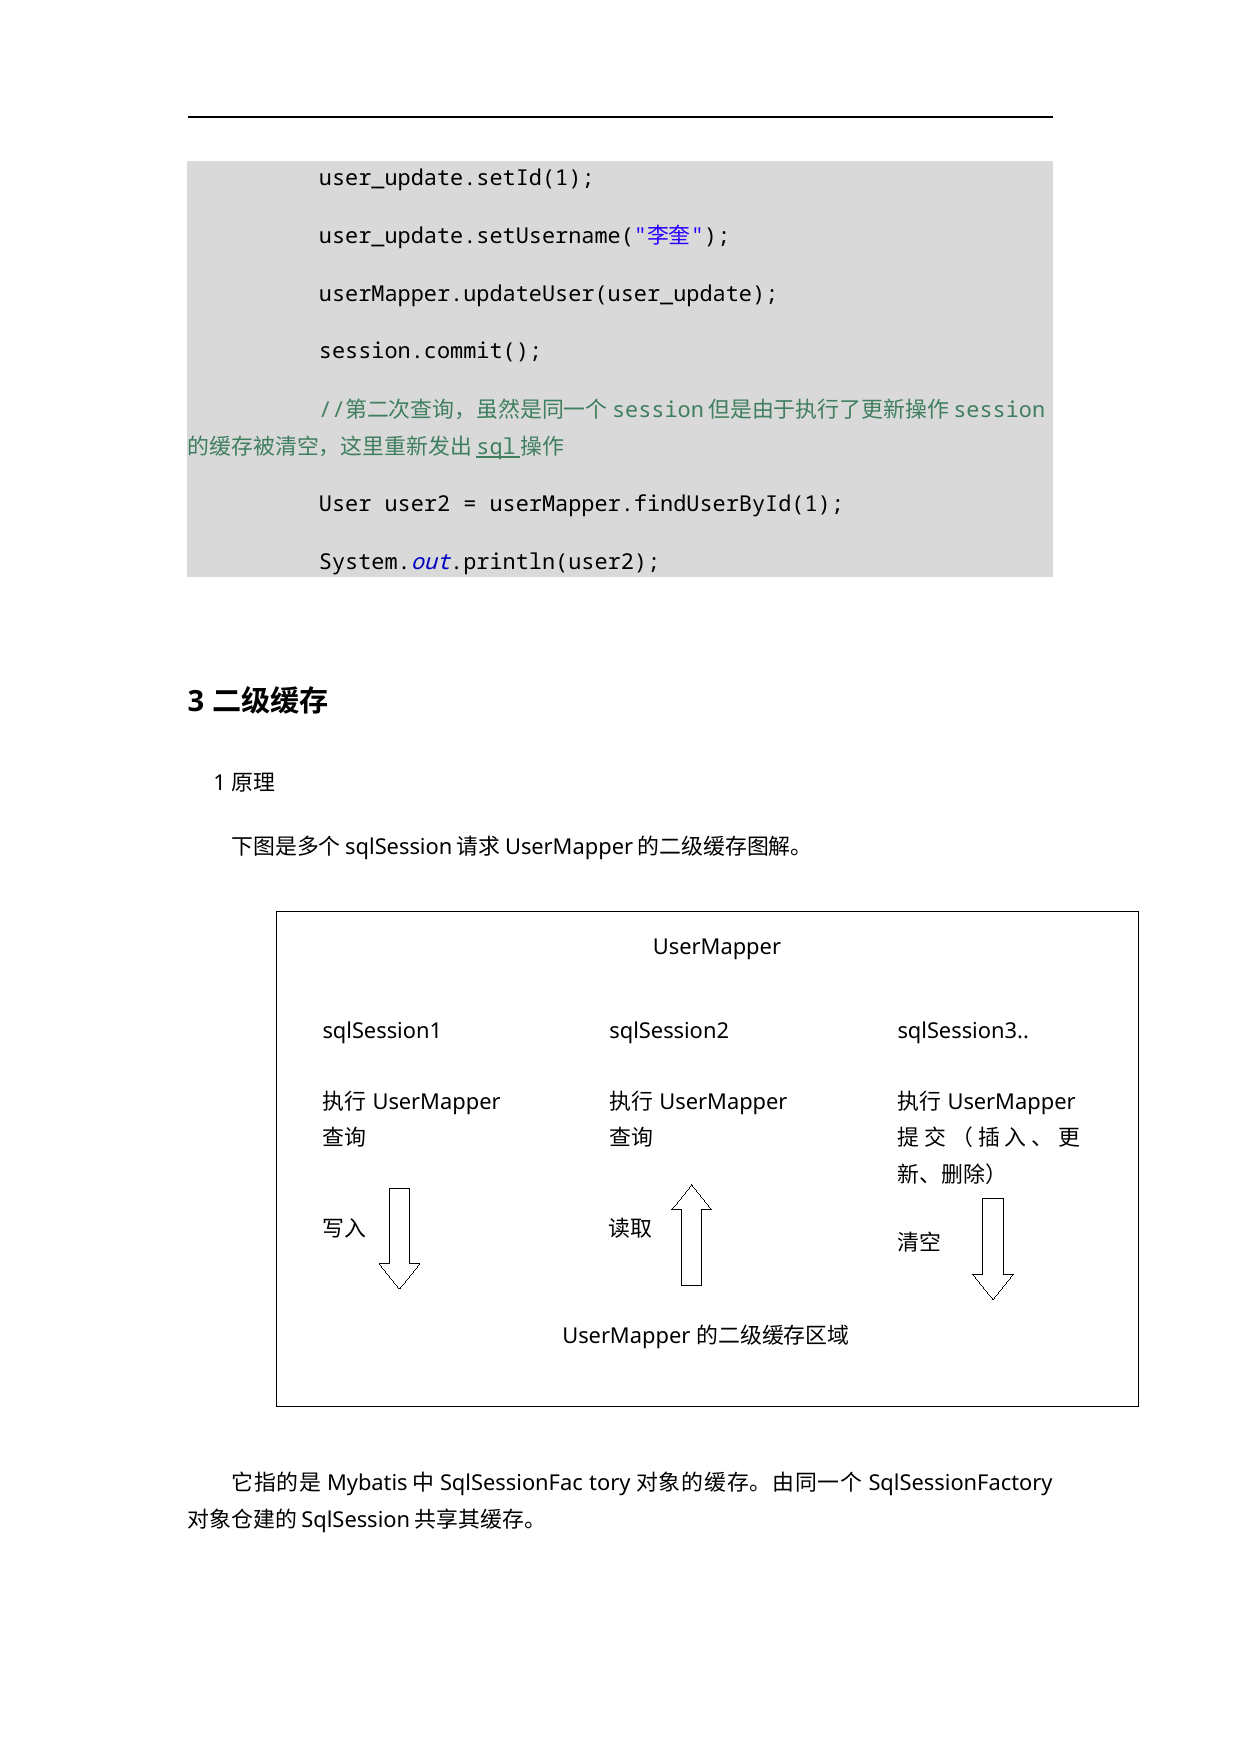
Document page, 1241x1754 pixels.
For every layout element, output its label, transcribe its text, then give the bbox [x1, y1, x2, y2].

text 它指的是Mybatis中SqlSessionFac tory对象的缓存。由同一个SqlSessionFactory对象仓建的SqlSession共享其缓存。 [187, 1465, 1053, 1534]
text session.commit(); [187, 334, 1053, 366]
text 下图是多个sqlSession请求UserMapper的二级缓存图解。 [187, 829, 1053, 862]
text userMapper.updateUser(user_update); [187, 276, 1053, 309]
subtitle 二级缓存 [187, 666, 1053, 731]
text //第二次查询，虽然是同一个session但是由于执行了更新操作session的缓存被清空，这里重新发出sql操作 [187, 392, 1053, 461]
text System.out.println(user2); [187, 545, 1053, 577]
text User user2 = userMapper.findUserById(1); [187, 487, 1053, 519]
text user_update.setUsername("李奎"); [187, 218, 1053, 251]
subtitle 原理 [187, 765, 1053, 797]
text user_update.setId(1); [187, 161, 1053, 193]
